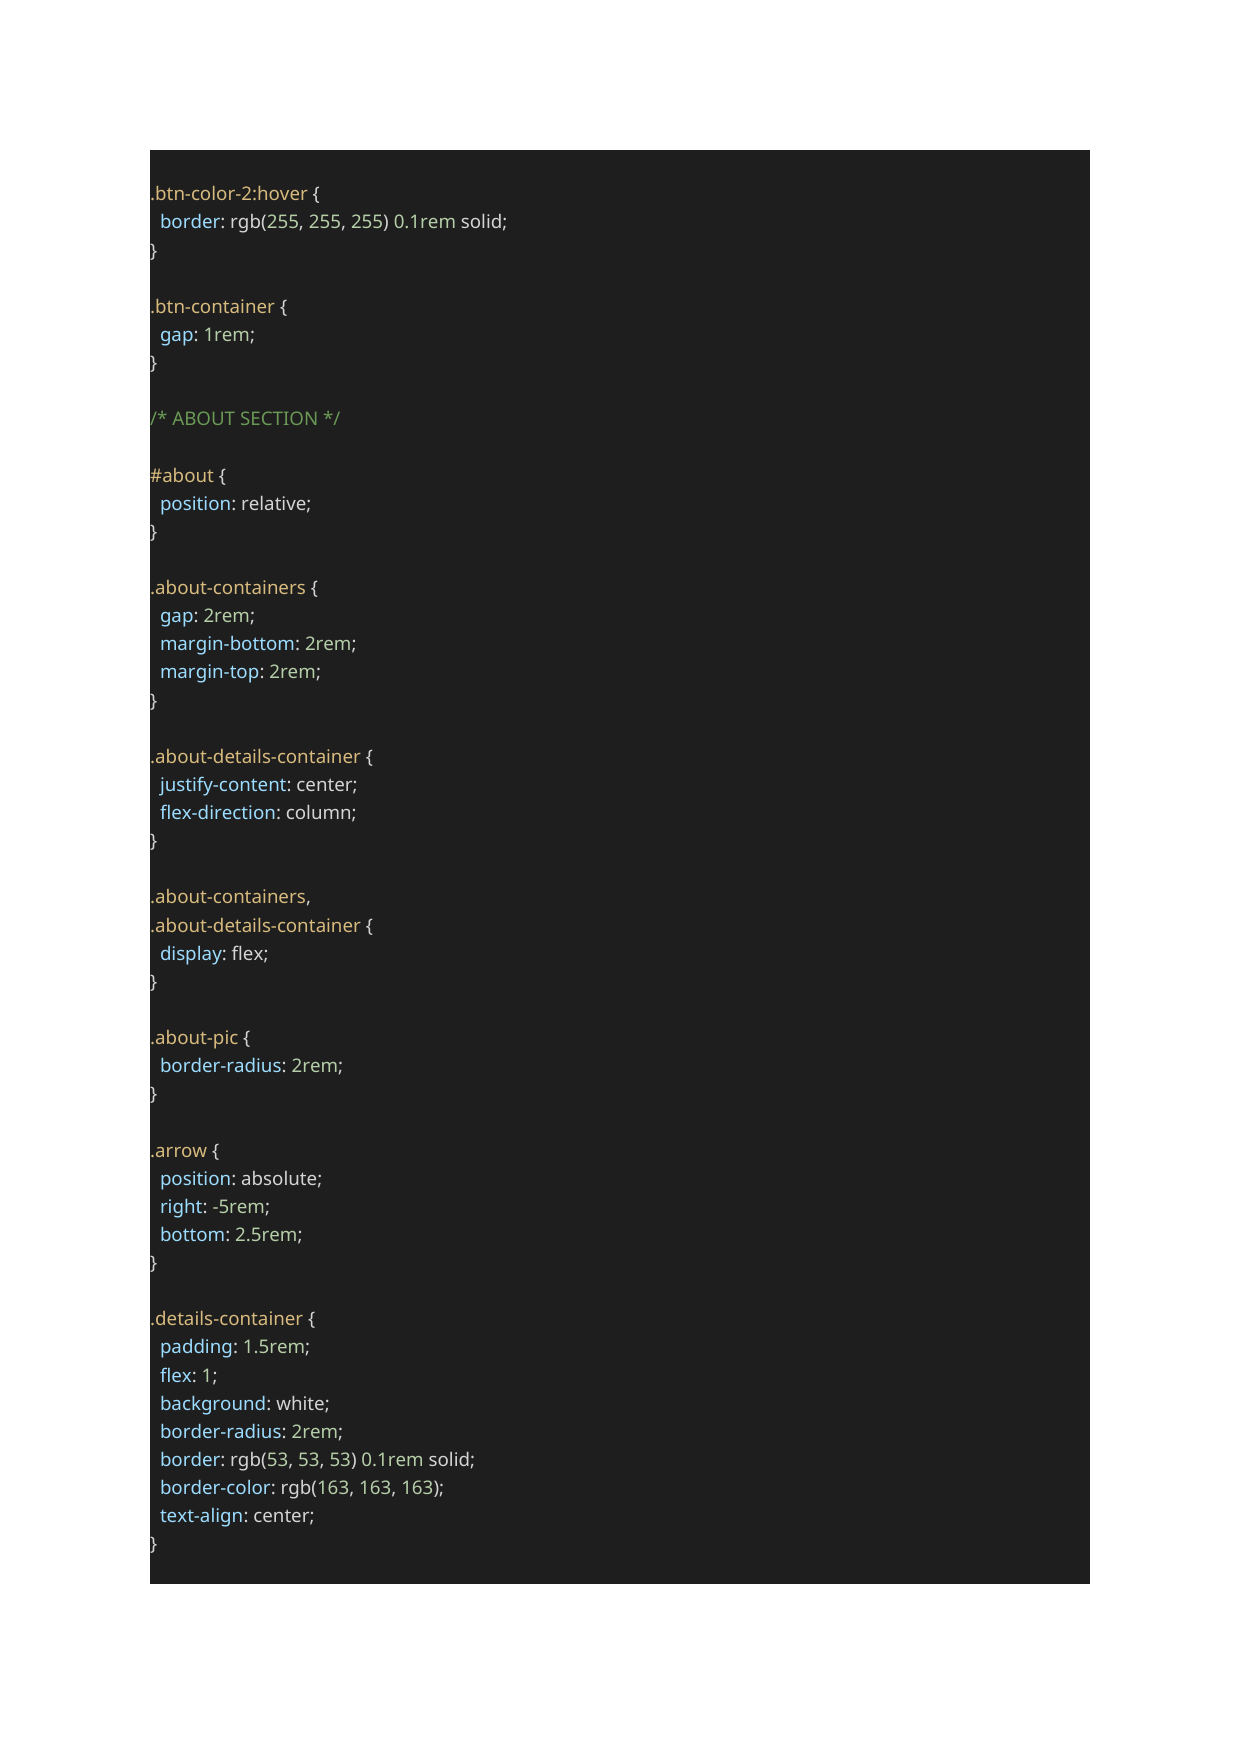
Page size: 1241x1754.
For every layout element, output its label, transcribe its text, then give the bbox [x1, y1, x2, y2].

text background: white; [150, 1387, 1090, 1416]
text } [150, 516, 1090, 544]
text margin-bottom: 2rem; [150, 628, 1090, 656]
text .btn-color-2:hover { [150, 178, 1090, 206]
text /* ABOUT SECTION */ [150, 403, 1090, 431]
text .about-details-container { [150, 909, 1090, 937]
text border: rgb(53, 53, 53) 0.1rem solid; [150, 1444, 1090, 1472]
text gap: 2rem; [150, 600, 1090, 628]
text border-radius: 2rem; [150, 1416, 1090, 1444]
text border-color: rgb(163, 163, 163); [150, 1472, 1090, 1500]
text .details-container { [150, 1303, 1090, 1331]
text } [150, 1247, 1090, 1275]
text .about-containers { [150, 572, 1090, 600]
text flex: 1; [150, 1359, 1090, 1387]
text } [150, 966, 1090, 994]
text #about { [150, 459, 1090, 487]
text border-radius: 2rem; [150, 1050, 1090, 1078]
text .about-pic { [150, 1022, 1090, 1050]
text bottom: 2.5rem; [150, 1219, 1090, 1247]
text right: -5rem; [150, 1191, 1090, 1219]
text .about-containers, [150, 881, 1090, 909]
text } [150, 234, 1090, 262]
text flex-direction: column; [150, 797, 1090, 825]
text } [150, 1078, 1090, 1106]
text padding: 1.5rem; [150, 1331, 1090, 1359]
text text-align: center; [150, 1500, 1090, 1528]
text .arrow { [150, 1134, 1090, 1162]
text position: relative; [150, 487, 1090, 516]
text display: flex; [150, 937, 1090, 966]
text position: absolute; [150, 1162, 1090, 1191]
text justify-content: center; [150, 769, 1090, 797]
text } [150, 347, 1090, 375]
text .btn-container { [150, 291, 1090, 319]
text } [150, 825, 1090, 853]
text border: rgb(255, 255, 255) 0.1rem solid; [150, 206, 1090, 234]
text .about-details-container { [150, 741, 1090, 769]
text } [150, 684, 1090, 712]
text gap: 1rem; [150, 319, 1090, 347]
text } [150, 1528, 1090, 1556]
text margin-top: 2rem; [150, 656, 1090, 684]
